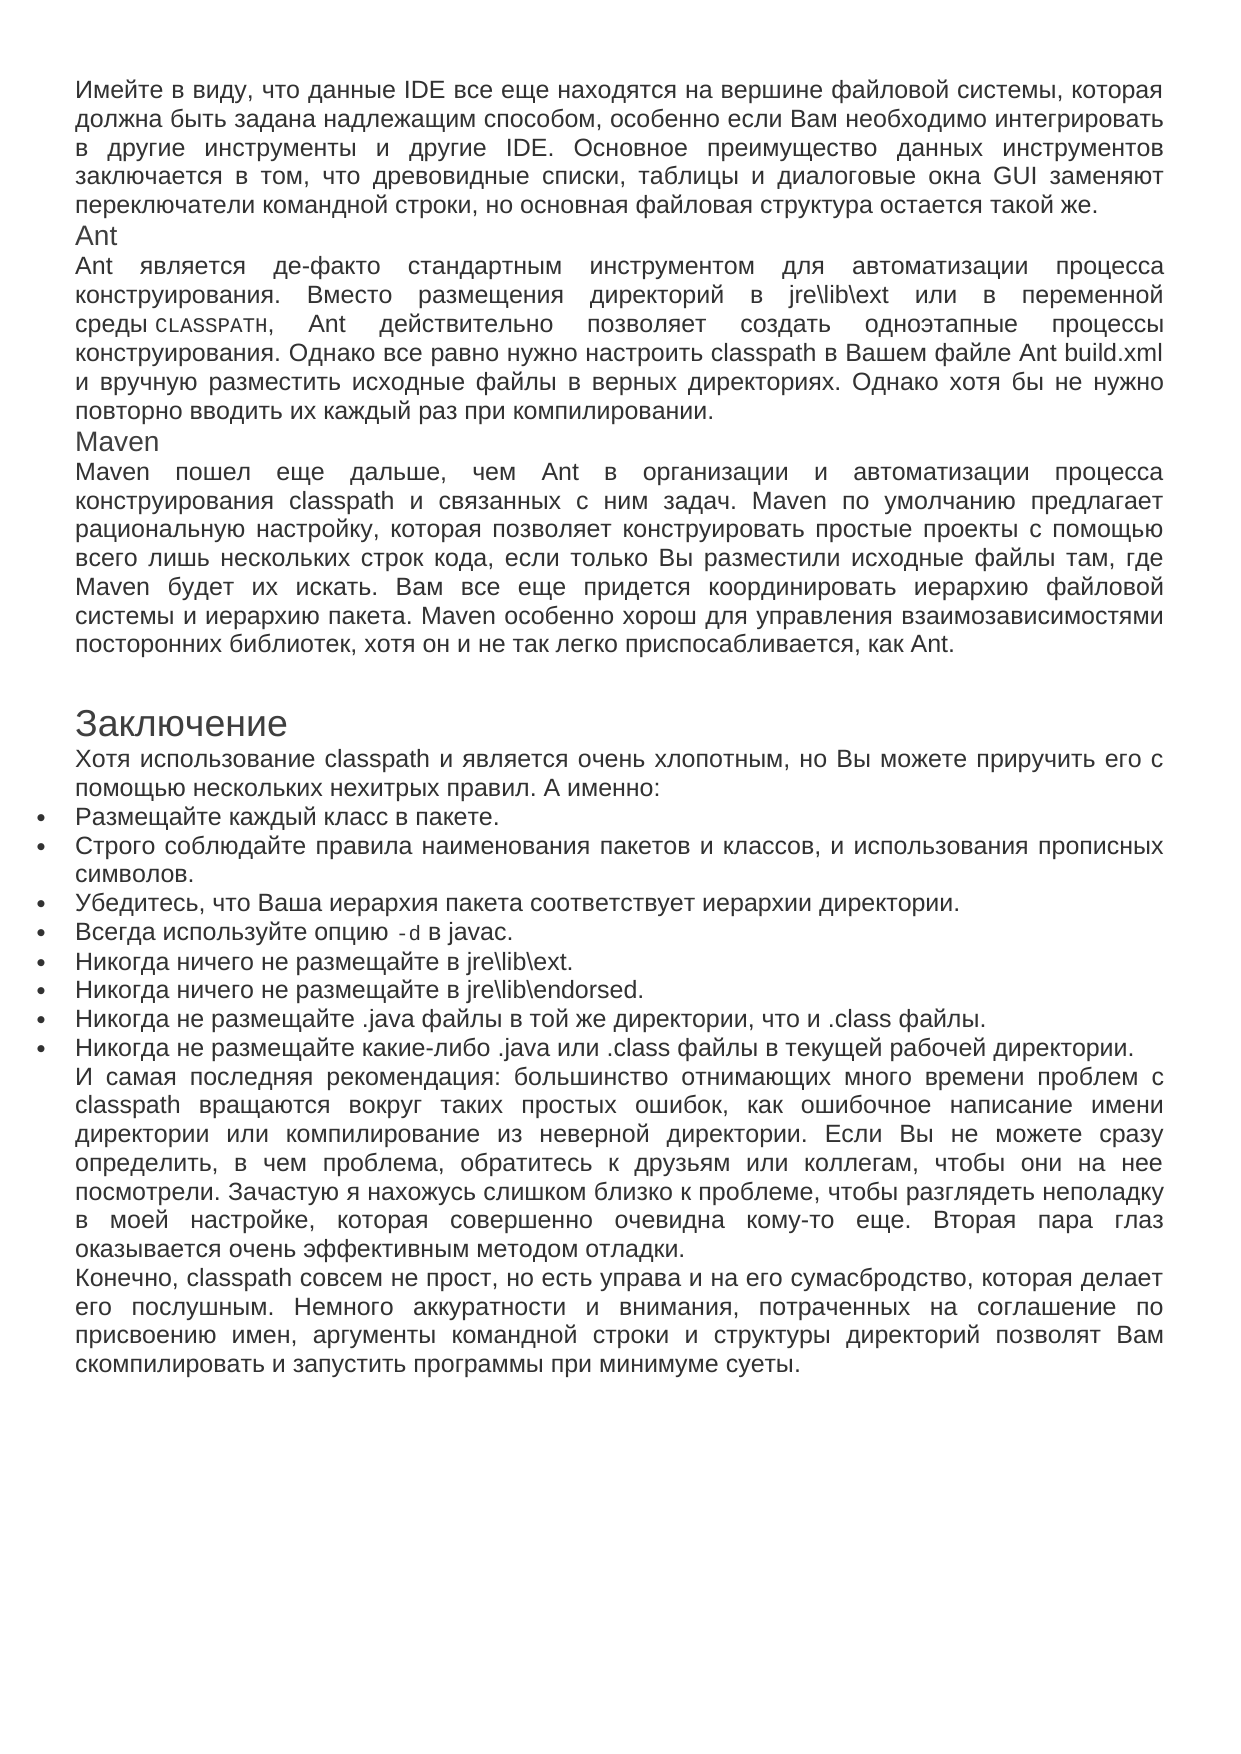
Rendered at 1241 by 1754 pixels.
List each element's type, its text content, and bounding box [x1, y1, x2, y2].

text Имейте в виду, что данные IDE все еще находятся на вершине файловой системы, которая должна быть задана надлежащим способом, особенно если Вам необходимо интегрировать в другие инструменты и другие IDE. Основное преимущество данных инструментов заключается в том, что древовидные списки, таблицы и диалоговые окна GUI заменяют переключатели командной строки, но основная файловая структура остается такой же. [75, 75, 1165, 219]
list Всегда используйте опцию -d в javac. [37, 917, 1165, 947]
list Никогда не размещайте .java файлы в той же директории, что и .class файлы. [37, 1004, 1165, 1033]
text Хотя использование classpath и является очень хлопотным, но Вы можете приручить его с помощью нескольких нехитрых правил. А именно: [75, 744, 1165, 802]
text Заключение [75, 701, 1165, 744]
text И самая последняя рекомендация: большинство отнимающих много времени проблем с classpath вращаются вокруг таких простых ошибок, как ошибочное написание имени директории или компилирование из неверной директории. Если Вы не можете сразу определить, в чем проблема, обратитесь к друзьям или коллегам, чтобы они на нее посмотрели. Зачастую я нахожусь слишком близко к проблеме, чтобы разглядеть неполадку в моей настройке, которая совершенно очевидна кому-то еще. Вторая пара глаз оказывается очень эффективным методом отладки. [75, 1062, 1165, 1263]
text Maven [75, 424, 1165, 457]
list Убедитесь, что Ваша иерархия пакета соответствует иерархии директории. [37, 888, 1165, 917]
list Никогда не размещайте какие-либо .java или .class файлы в текущей рабочей директории. [37, 1033, 1165, 1062]
list Никогда ничего не размещайте в jre\lib\ext. [37, 947, 1165, 975]
text Конечно, classpath совсем не прост, но есть управа и на его сумасбродство, которая делает его послушным. Немного аккуратности и внимания, потраченных на соглашение по присвоению имен, аргументы командной строки и структуры директорий позволят Вам скомпилировать и запустить программы при минимуме суеты. [75, 1263, 1165, 1378]
text Ant [75, 219, 1165, 251]
list Строго соблюдайте правила наименования пакетов и классов, и использования прописных символов. [37, 831, 1165, 888]
list Размещайте каждый класс в пакете. [37, 802, 1165, 831]
text Ant является де-факто стандартным инструментом для автоматизации процесса конструирования. Вместо размещения директорий в jre\lib\ext или в переменной среды CLASSPATH, Ant действительно позволяет создать одноэтапные процессы конструирования. Однако все равно нужно настроить classpath в Вашем файле Ant build.xml и вручную разместить исходные файлы в верных директориях. Однако хотя бы не нужно повторно вводить их каждый раз при компилировании. [75, 251, 1165, 424]
text Maven пошел еще дальше, чем Ant в организации и автоматизации процесса конструирования classpath и связанных с ним задач. Maven по умолчанию предлагает рациональную настройку, которая позволяет конструировать простые проекты с помощью всего лишь нескольких строк кода, если только Вы разместили исходные файлы там, где Maven будет их искать. Вам все еще придется координировать иерархию файловой системы и иерархию пакета. Maven особенно хорош для управления взаимозависимостями посторонних библиотек, хотя он и не так легко приспосабливается, как Ant. [75, 457, 1165, 658]
list Никогда ничего не размещайте в jre\lib\endorsed. [37, 975, 1165, 1004]
